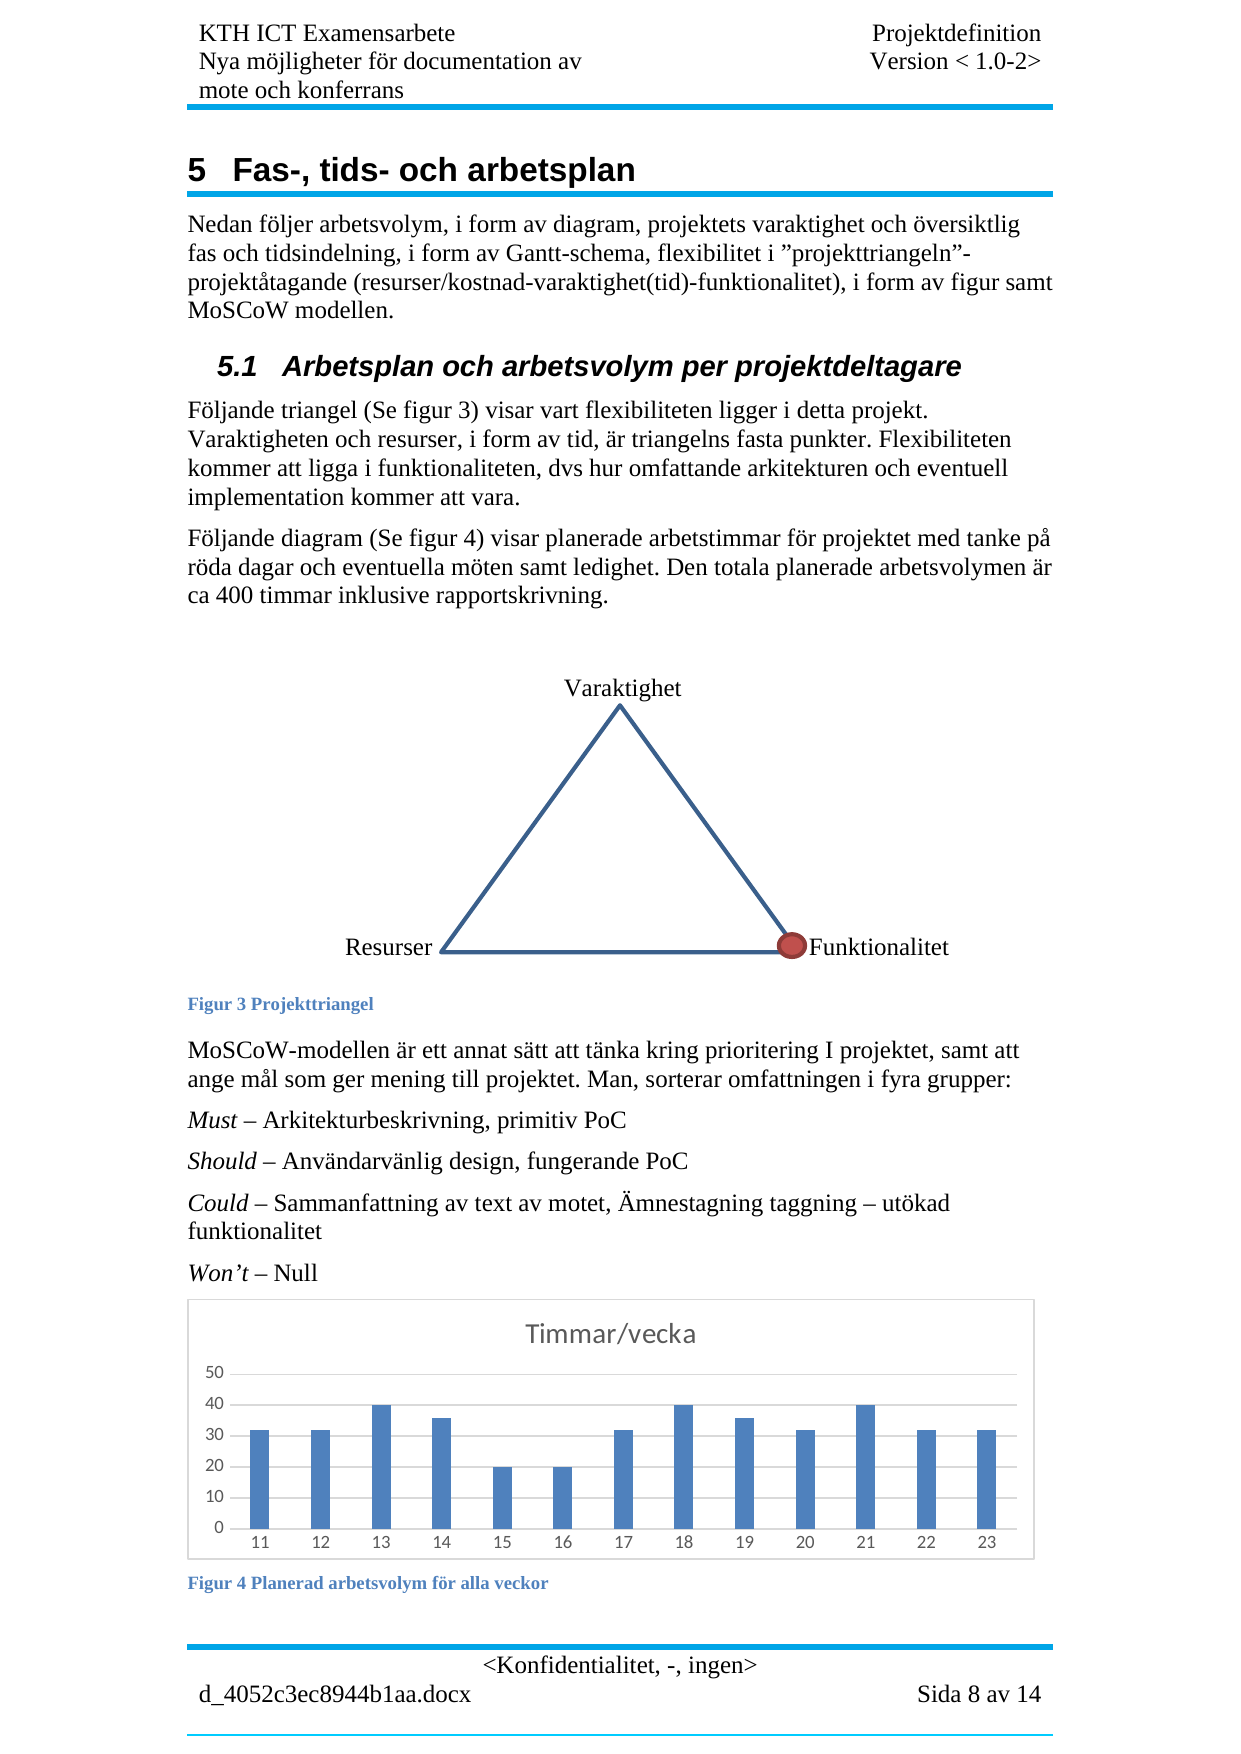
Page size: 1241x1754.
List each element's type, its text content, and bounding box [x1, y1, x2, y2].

text Figur 3 Projekttriangel [187, 993, 1053, 1014]
subtitle Arbetsplan och arbetsvolym per projektdeltagare [217, 349, 1053, 383]
text Nedan följer arbetsvolym, i form av diagram, projektets varaktighet och översiktlig fas och tidsindelning, i form av Gantt-schema, flexibilitet i ”projekttriangeln”- projektåtagande (resurser/kostnad-varaktighet(tid)-funktionalitet), i form av figur samt MoSCoW modellen. [187, 209, 1053, 324]
text Följande diagram (Se figur 4) visar planerade arbetstimmar för projektet med tanke på röda dagar och eventuella möten samt ledighet. Den totala planerade arbetsvolymen är ca 400 timmar inklusive rapportskrivning. [187, 523, 1053, 609]
text Figur 4 Planerad arbetsvolym för alla veckor [187, 1572, 1053, 1594]
subtitle Fas-, tids- och arbetsplan [187, 150, 1053, 191]
text Must – Arkitekturbeskrivning, primitiv PoC [187, 1105, 1053, 1134]
text Could – Sammanfattning av text av motet, Ämnestagning taggning – utökad funktionalitet [187, 1188, 1053, 1245]
text MoSCoW-modellen är ett annat sätt att tänka kring prioritering I projektet, samt att ange mål som ger mening till projektet. Man, sorterar omfattningen i fyra grupper: [187, 1035, 1053, 1093]
text Följande triangel (Se figur 3) visar vart flexibiliteten ligger i detta projekt. Varaktigheten och resurser, i form av tid, är triangelns fasta punkter. Flexibiliteten kommer att ligga i funktionaliteten, dvs hur omfattande arkitekturen och eventuell implementation kommer att vara. [187, 395, 1053, 510]
text Should – Användarvänlig design, fungerande PoC [187, 1146, 1053, 1175]
text Won’t – Null [187, 1258, 1053, 1286]
